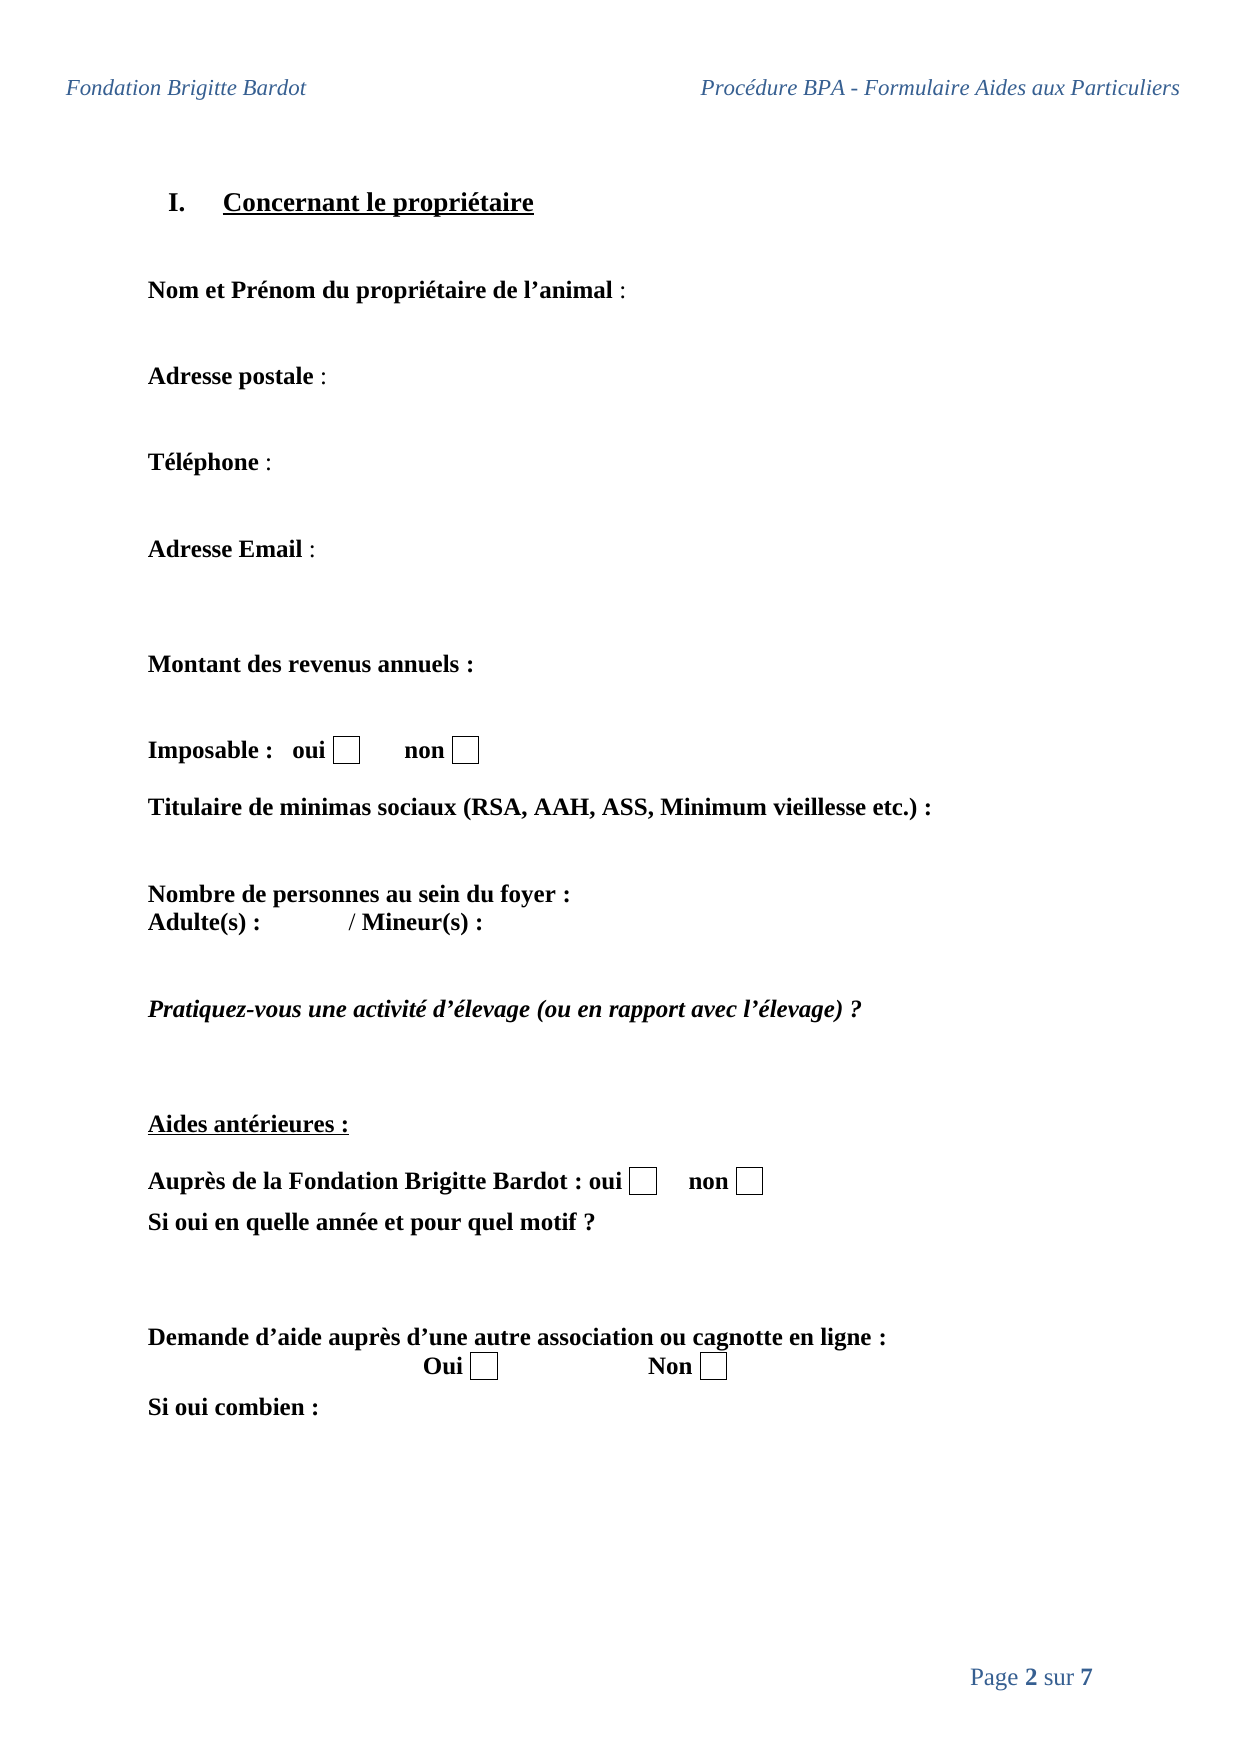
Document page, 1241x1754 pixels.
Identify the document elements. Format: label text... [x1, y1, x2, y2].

text Nom et Prénom du propriétaire de l’animal : [148, 275, 1093, 304]
list Concernant le propriétaire [185, 186, 1093, 217]
text Montant des revenus annuels : [148, 649, 1093, 677]
text Pratiquez-vous une activité d’élevage (ou en rapport avec l’élevage) ? [148, 994, 1093, 1022]
text Oui Non [148, 1351, 1093, 1380]
text Aides antérieures : [148, 1109, 1093, 1137]
text Adulte(s) : / Mineur(s) : [148, 907, 1093, 936]
text Titulaire de minimas sociaux (RSA, AAH, ASS, Minimum vieillesse etc.) : [148, 792, 1093, 821]
text Imposable : oui non [148, 735, 1093, 764]
text Auprès de la Fondation Brigitte Bardot : oui non [148, 1166, 1093, 1195]
text Si oui combien : [148, 1392, 1093, 1421]
text Demande d’aide auprès d’une autre association ou cagnotte en ligne : [148, 1322, 1093, 1351]
text Téléphone : [148, 447, 1093, 476]
text Adresse Email : [148, 534, 1093, 562]
text Adresse postale : [148, 361, 1093, 390]
text Si oui en quelle année et pour quel motif ? [148, 1207, 1093, 1236]
text Nombre de personnes au sein du foyer : [148, 879, 1093, 907]
